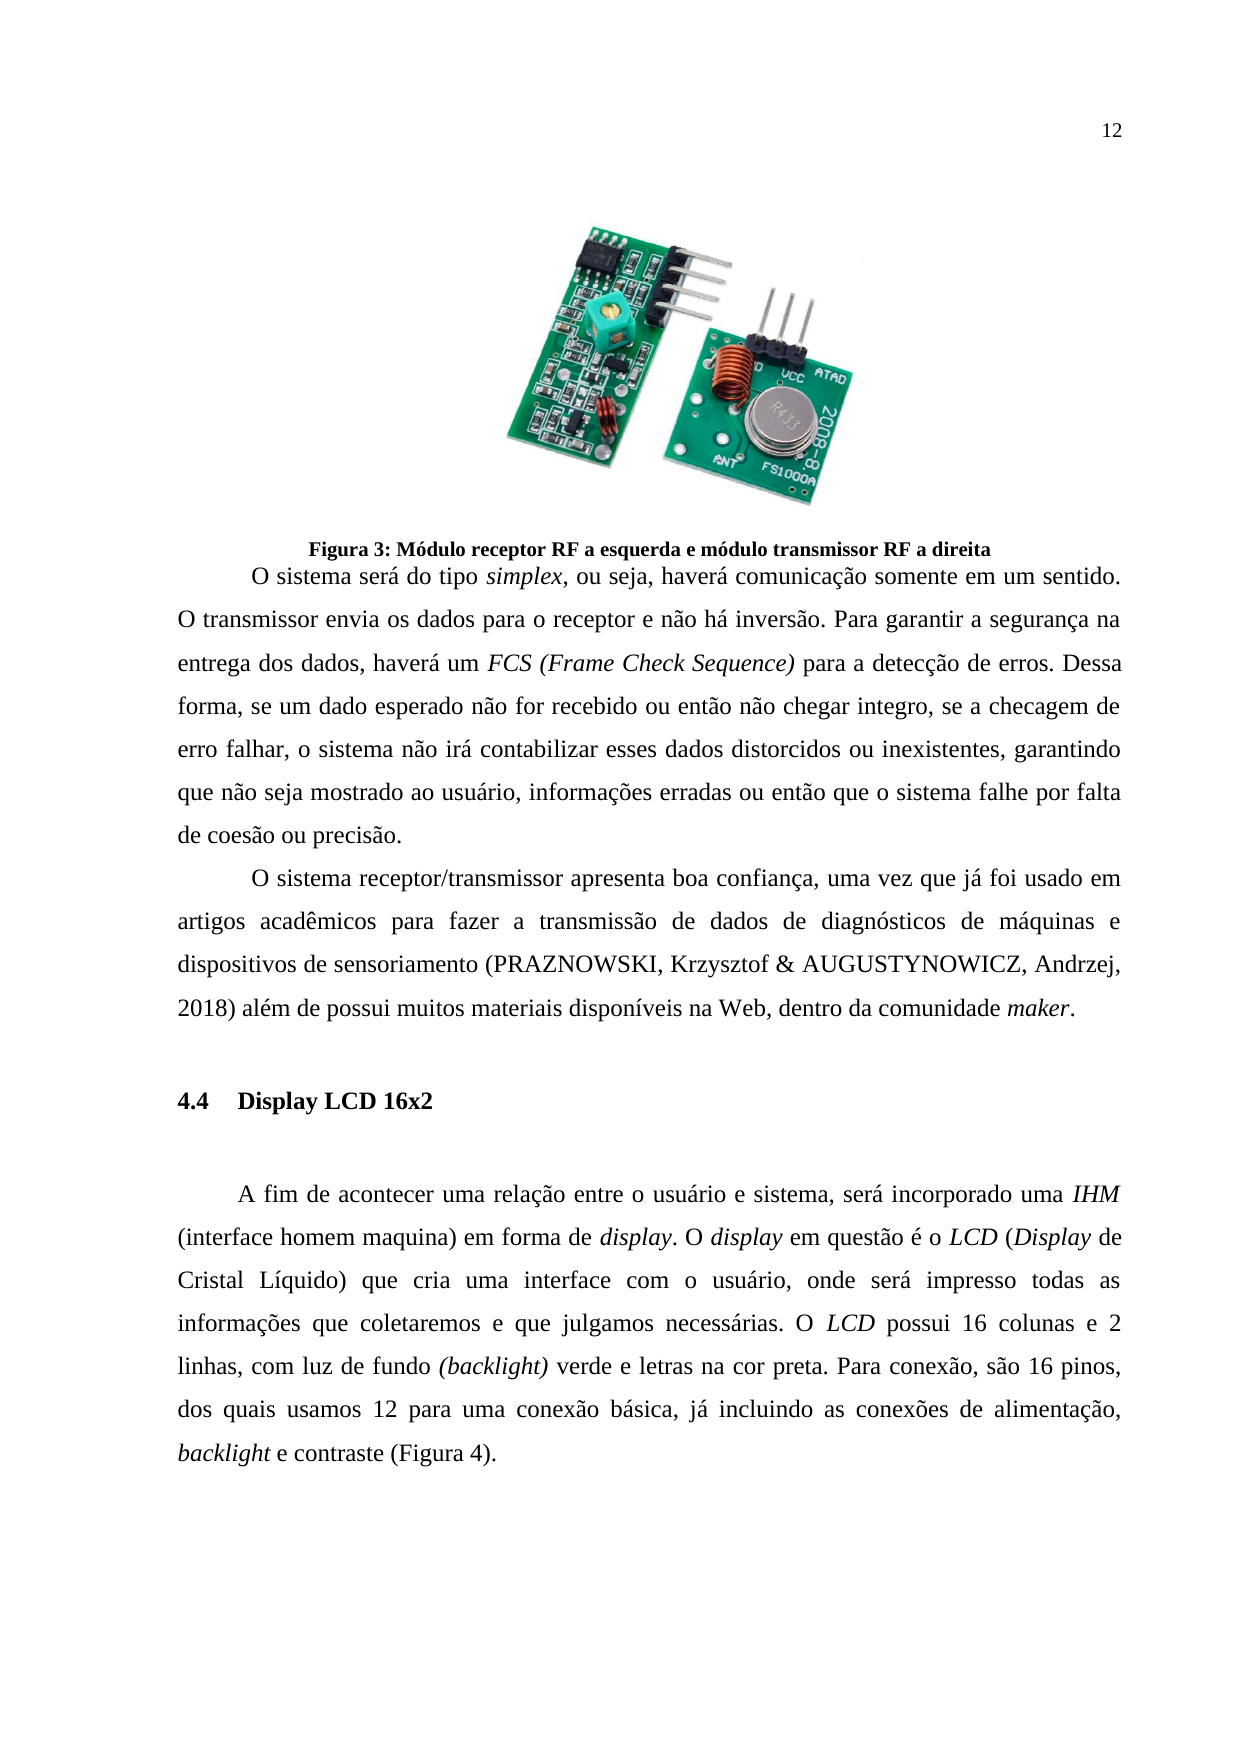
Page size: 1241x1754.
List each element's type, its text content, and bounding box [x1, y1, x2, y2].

subtitle Display LCD 16x2 [177, 1086, 1122, 1114]
text O sistema receptor/transmissor apresenta boa confiança, uma vez que já foi usado em artigos acadêmicos para fazer a transmissão de dados de diagnósticos de máquinas e dispositivos de sensoriamento (PRAZNOWSKI, Krzysztof & AUGUSTYNOWICZ, Andrzej, 2018) além de possui muitos materiais disponíveis na Web, dentro da comunidade maker. [177, 863, 1122, 1021]
picture [488, 197, 871, 523]
text O sistema será do tipo simplex, ou seja, haverá comunicação somente em um sentido. O transmissor envia os dados para o receptor e não há inversão. Para garantir a segurança na entrega dos dados, haverá um FCS (Frame Check Sequence) para a detecção de erros. Dessa forma, se um dado esperado não for recebido ou então não chegar integro, se a checagem de erro falhar, o sistema não irá contabilizar esses dados distorcidos ou inexistentes, garantindo que não seja mostrado ao usuário, informações erradas ou então que o sistema falhe por falta de coesão ou precisão. [177, 561, 1122, 849]
text A fim de acontecer uma relação entre o usuário e sistema, será incorporado uma IHM (interface homem maquina) em forma de display. O display em questão é o LCD (Display de Cristal Líquido) que cria uma interface com o usuário, onde será impresso todas as informações que coletaremos e que julgamos necessárias. O LCD possui 16 colunas e 2 linhas, com luz de fundo (backlight) verde e letras na cor preta. Para conexão, são 16 pinos, dos quais usamos 12 para uma conexão básica, já incluindo as conexões de alimentação, backlight e contraste (Figura 4). [177, 1179, 1122, 1466]
